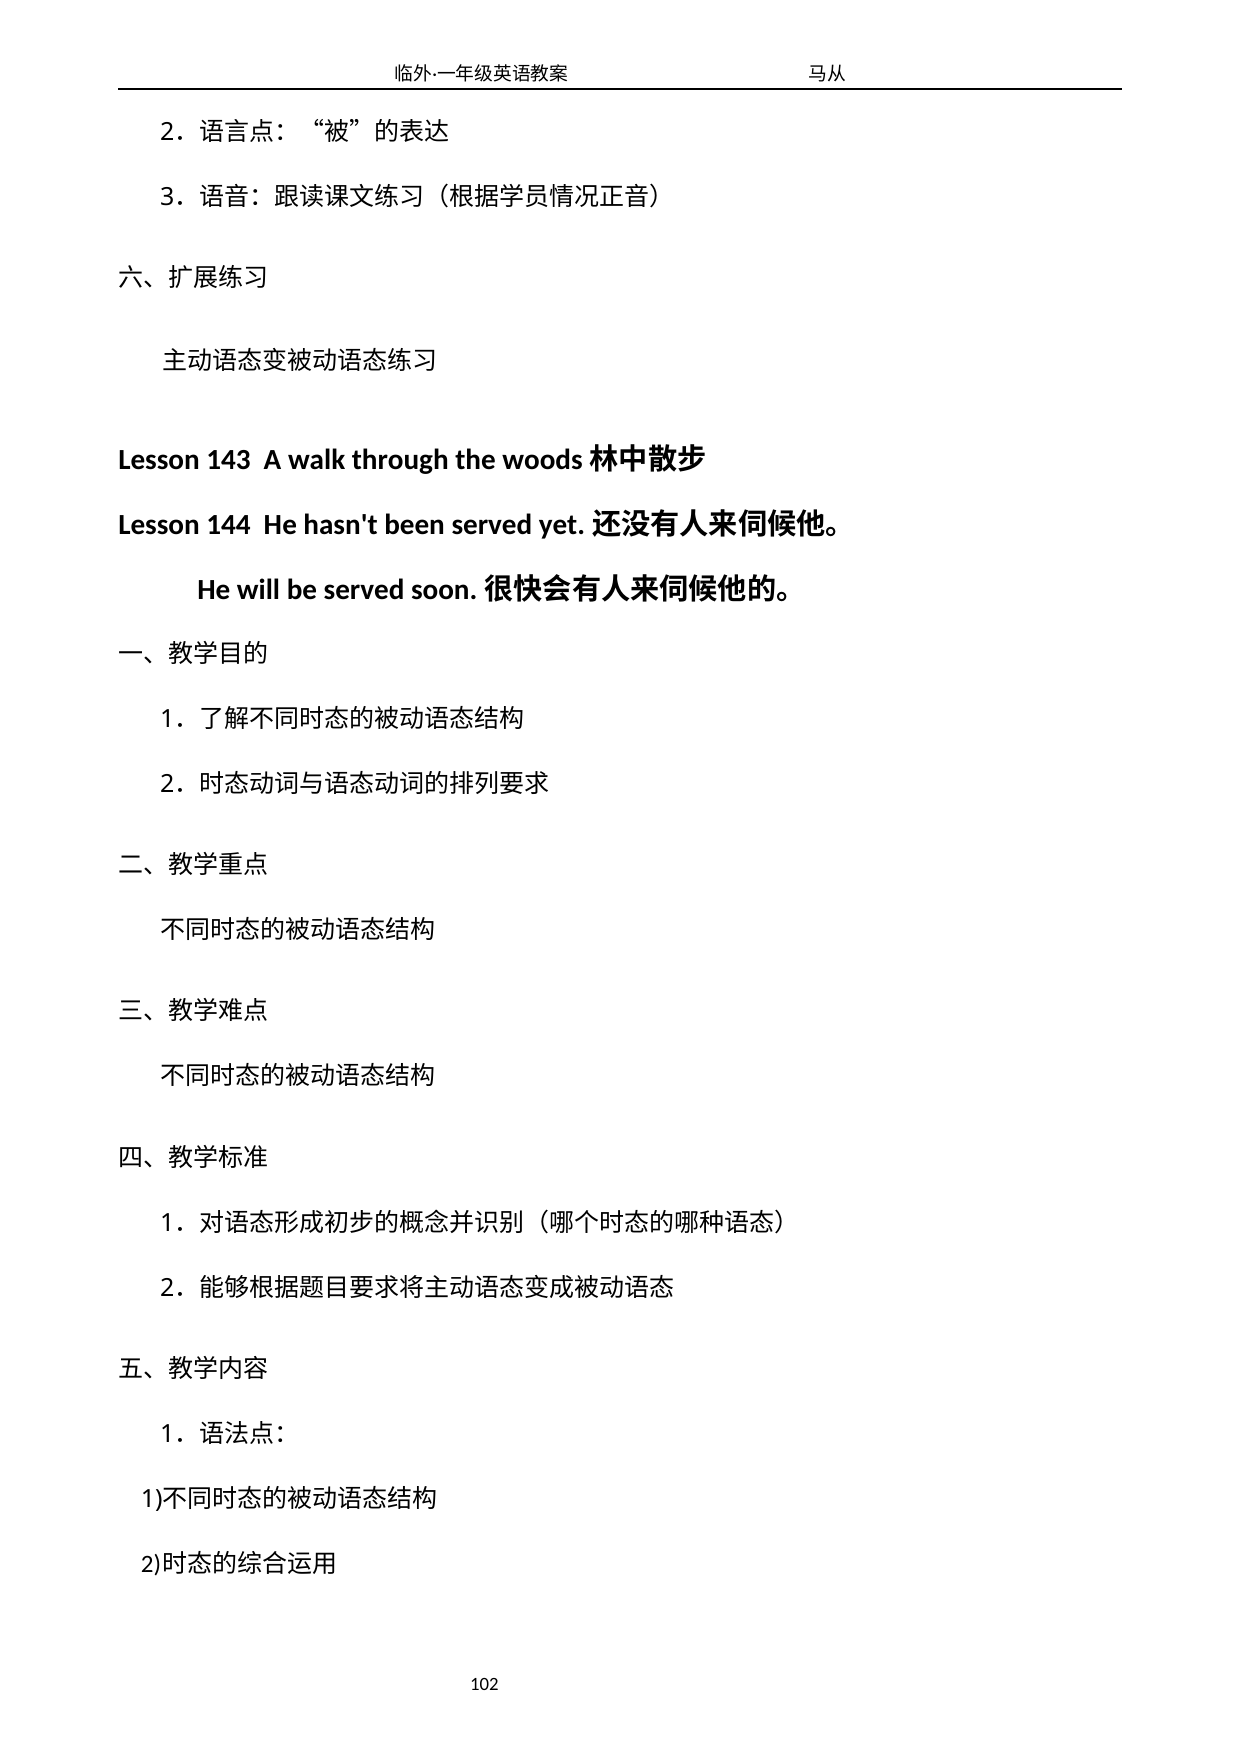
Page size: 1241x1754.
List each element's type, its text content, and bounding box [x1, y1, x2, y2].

text 不同时态的被动语态结构 [160, 1041, 1122, 1106]
text He will be served soon. 很快会有人来伺候他的。 [118, 554, 1122, 619]
text 三、教学难点 [118, 976, 1122, 1041]
list 语法点： [118, 1399, 1122, 1464]
text 主动语态变被动语态练习 [162, 326, 1122, 391]
text 六、扩展练习 [118, 243, 1122, 308]
text Lesson 144 He hasn't been served yet. 还没有人来伺候他。 [118, 489, 1122, 554]
text 不同时态的被动语态结构 [160, 895, 1122, 960]
list 语音：跟读课文练习（根据学员情况正音） [118, 162, 1122, 227]
list 语言点：“被”的表达 [118, 97, 1122, 162]
list 时态的综合运用 [118, 1529, 1122, 1594]
list 不同时态的被动语态结构 [118, 1464, 1122, 1529]
list 能够根据题目要求将主动语态变成被动语态 [118, 1253, 1122, 1318]
text 一、教学目的 [118, 619, 1122, 684]
text Lesson 143 A walk through the woods 林中散步 [118, 424, 1122, 489]
list 对语态形成初步的概念并识别（哪个时态的哪种语态） [118, 1188, 1122, 1253]
list 时态动词与语态动词的排列要求 [118, 749, 1122, 814]
list 了解不同时态的被动语态结构 [118, 684, 1122, 749]
text 二、教学重点 [118, 830, 1122, 895]
text 四、教学标准 [118, 1123, 1122, 1188]
text 五、教学内容 [118, 1334, 1122, 1399]
